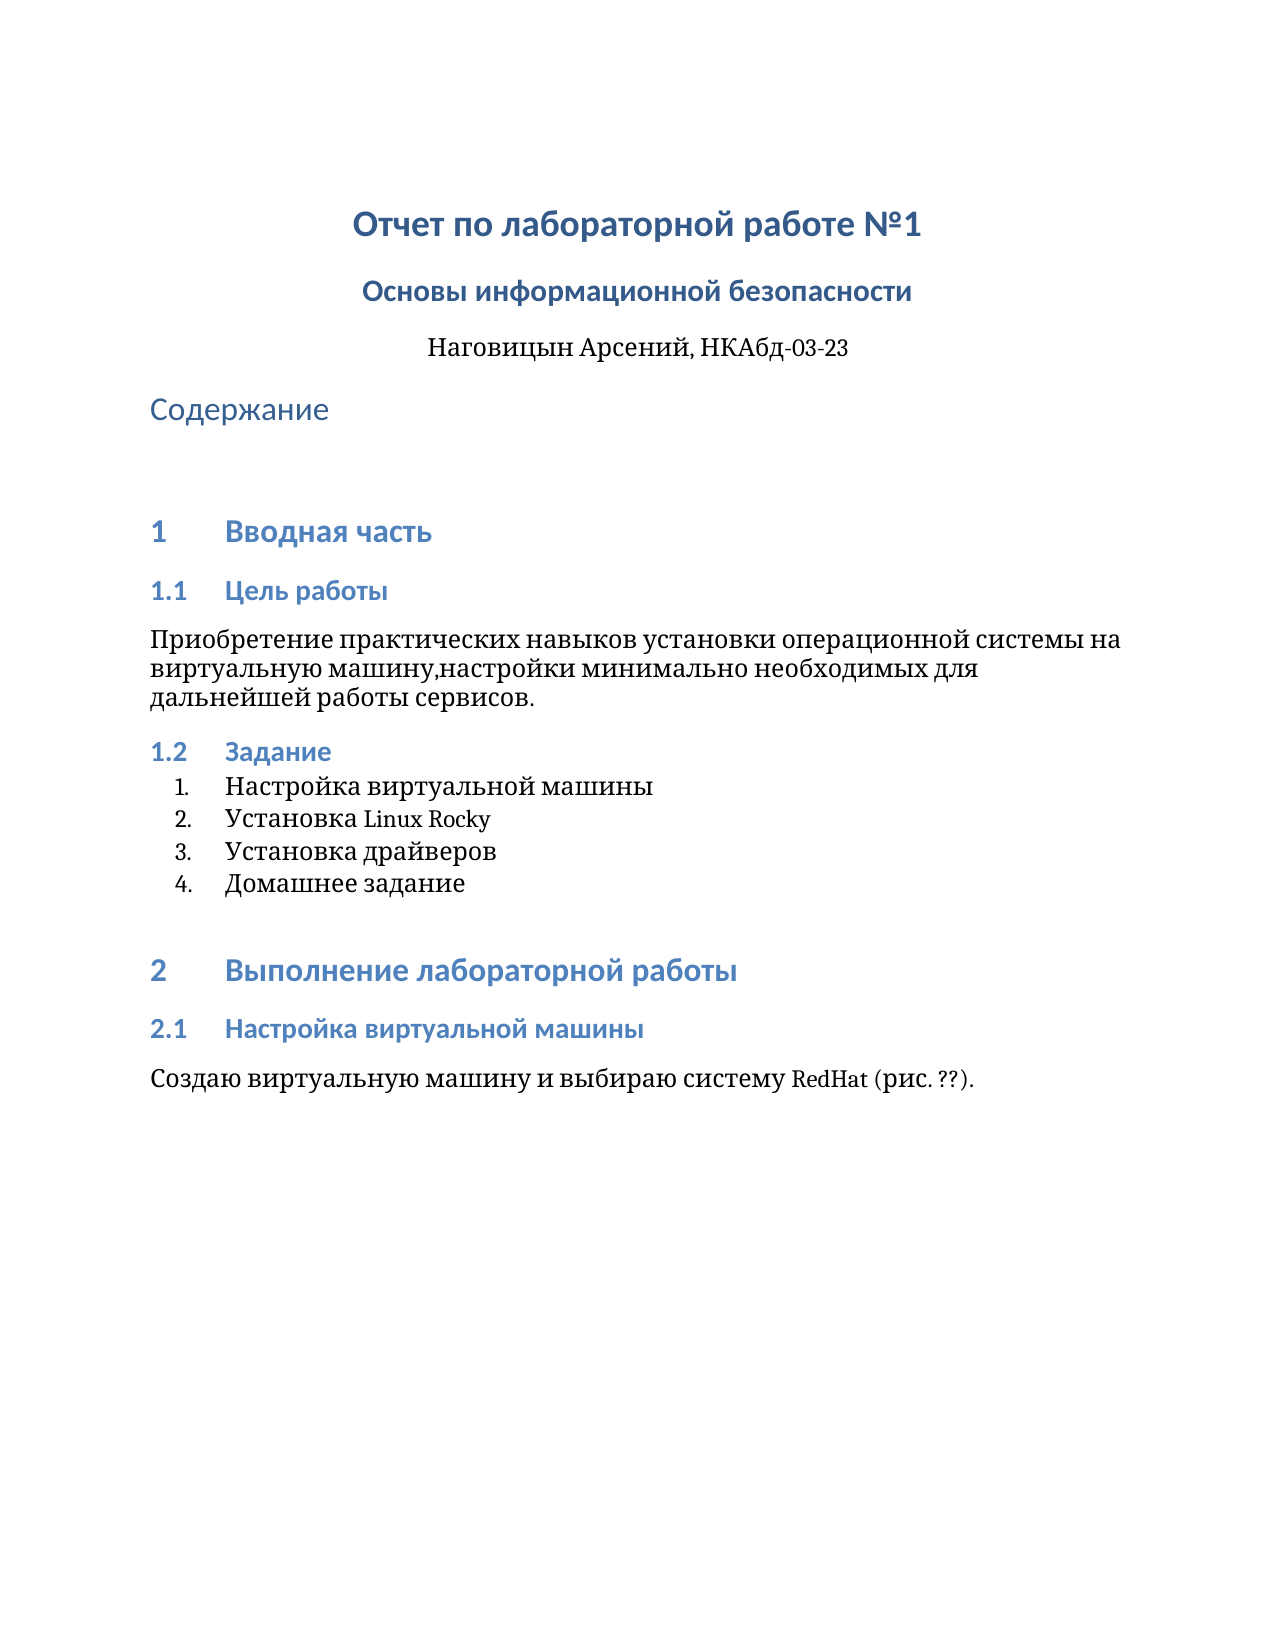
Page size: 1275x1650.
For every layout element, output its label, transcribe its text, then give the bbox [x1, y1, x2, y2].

subtitle 2.1 Настройка виртуальной машины [150, 1011, 1125, 1046]
subtitle 1 Вводная часть [150, 510, 1125, 551]
text Наговицын Арсений, НКАбд-03-23 [150, 334, 1125, 363]
subtitle 2 Выполнение лабораторной работы [150, 949, 1125, 990]
title Отчет по лабораторной работе №1 [150, 200, 1125, 246]
subtitle 1.1 Цель работы [150, 572, 1125, 608]
list Установка драйверов [175, 838, 1125, 867]
subtitle Основы информационной безопасности [150, 271, 1125, 309]
subtitle 1.2 Задание [150, 733, 1125, 769]
text Приобретение практических навыков установки операционной системы на виртуальную машину,настройки минимально необходимых для дальнейшей работы сервисов. [150, 626, 1125, 713]
text Создаю виртуальную машину и выбираю систему RedHat (рис. ??). [150, 1065, 1125, 1094]
list Настройка виртуальной машины [175, 773, 1125, 802]
list Домашнее задание [175, 870, 1125, 899]
list Установка Linux Rocky [175, 805, 1125, 834]
